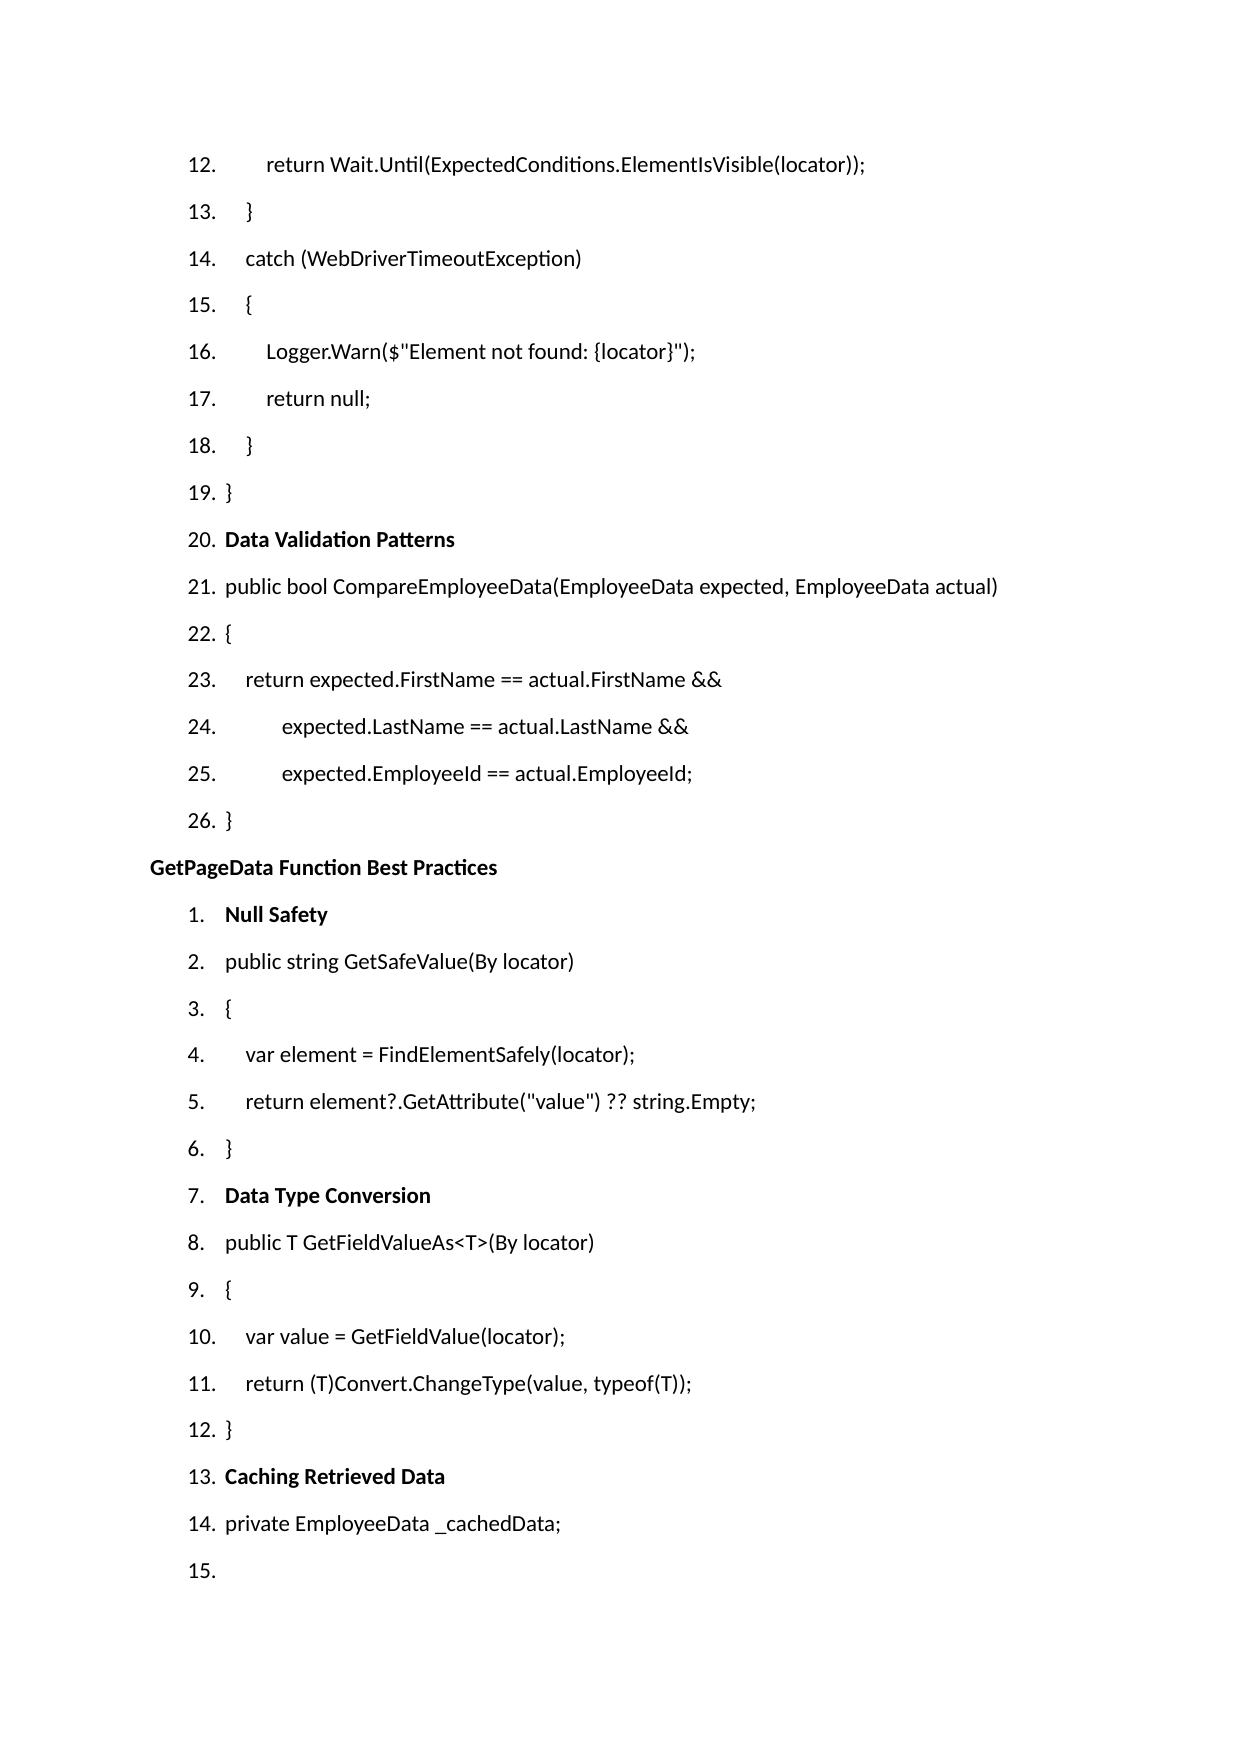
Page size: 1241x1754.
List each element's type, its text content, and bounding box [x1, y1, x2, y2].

list } [187, 478, 1090, 506]
list { [187, 1275, 1090, 1303]
list return element?.GetAttribute("value") ?? string.Empty; [187, 1087, 1090, 1116]
list } [187, 1416, 1090, 1444]
list private EmployeeData _cachedData; [187, 1509, 1090, 1537]
list return null; [187, 384, 1090, 412]
list Data Validation Patterns [187, 525, 1090, 553]
list { [187, 619, 1090, 647]
list } [187, 197, 1090, 225]
list expected.EmployeeId == actual.EmployeeId; [187, 759, 1090, 787]
list public bool CompareEmployeeData(EmployeeData expected, EmployeeData actual) [187, 572, 1090, 600]
text GetPageData Function Best Practices [150, 853, 1090, 881]
list } [187, 806, 1090, 834]
list } [187, 431, 1090, 459]
list Data Type Conversion [187, 1181, 1090, 1209]
list Caching Retrieved Data [187, 1462, 1090, 1491]
list return Wait.Until(ExpectedConditions.ElementIsVisible(locator)); [187, 150, 1090, 178]
list public T GetFieldValueAs<T>(By locator) [187, 1228, 1090, 1256]
list return (T)Convert.ChangeType(value, typeof(T)); [187, 1369, 1090, 1397]
list return expected.FirstName == actual.FirstName && [187, 666, 1090, 694]
list Logger.Warn($"Element not found: {locator}"); [187, 337, 1090, 366]
list { [187, 994, 1090, 1022]
list var value = GetFieldValue(locator); [187, 1322, 1090, 1350]
list Null Safety [187, 900, 1090, 928]
list } [187, 1134, 1090, 1162]
list public string GetSafeValue(By locator) [187, 947, 1090, 975]
list catch (WebDriverTimeoutException) [187, 244, 1090, 272]
list expected.LastName == actual.LastName && [187, 712, 1090, 741]
list var element = FindElementSafely(locator); [187, 1041, 1090, 1069]
list { [187, 291, 1090, 319]
